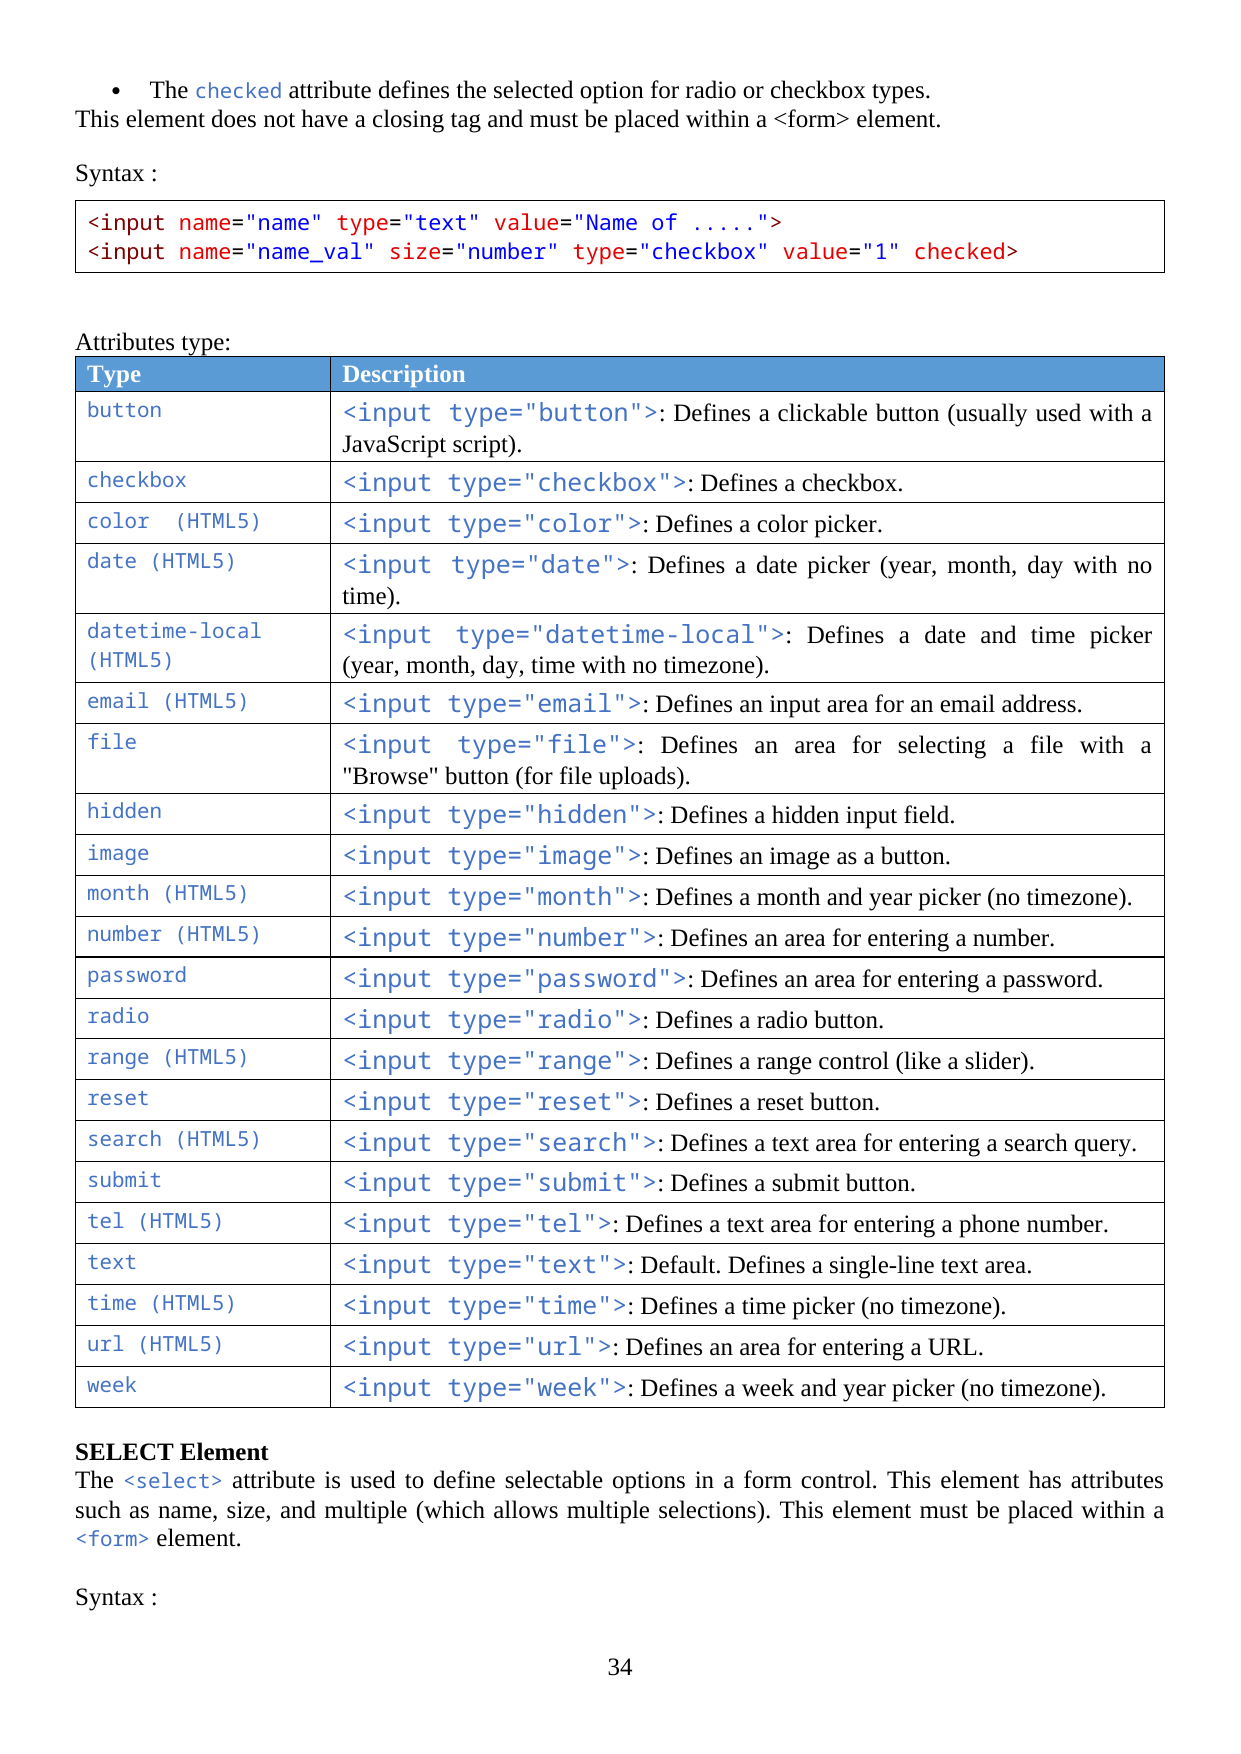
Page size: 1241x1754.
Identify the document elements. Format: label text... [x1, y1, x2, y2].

table_cell password [76, 958, 330, 997]
table_cell checkbox [76, 462, 330, 502]
table_cell <input type="checkbox">: Defines a checkbox. [331, 462, 1164, 502]
text SELECT Element [75, 1437, 1165, 1465]
table_cell <input type="datetime-local">: Defines a date and time picker (year, month, day, time with no timezone). [331, 614, 1164, 682]
table_cell <input type="text">: Default. Defines a single-line text area. [331, 1244, 1164, 1284]
table_cell search (HTML5) [76, 1121, 330, 1161]
table_cell <input type="url">: Defines an area for entering a URL. [331, 1326, 1164, 1366]
table_cell submit [76, 1162, 330, 1202]
table_cell hidden [76, 794, 330, 834]
table_cell <input type="email">: Defines an input area for an email address. [331, 683, 1164, 723]
table_cell <input type="color">: Defines a color picker. [331, 503, 1164, 543]
table_cell <input type="reset">: Defines a reset button. [331, 1080, 1164, 1120]
table_header Type [76, 357, 330, 391]
text The <select> attribute is used to define selectable options in a form control. This element has attributes such as name, size, and multiple (which allows multiple selections). This element must be placed within a <form> element. [75, 1465, 1165, 1553]
table_cell <input type="image">: Defines an image as a button. [331, 835, 1164, 874]
text Syntax : [75, 158, 1165, 187]
table_cell <input type="hidden">: Defines a hidden input field. [331, 794, 1164, 834]
table_cell image [76, 835, 330, 874]
table_cell tel (HTML5) [76, 1203, 330, 1243]
table_cell text [76, 1244, 330, 1284]
table_cell radio [76, 999, 330, 1038]
list The checked attribute defines the selected option for radio or checkbox types. [112, 75, 1165, 104]
table_cell <input type="password">: Defines an area for entering a password. [331, 958, 1164, 997]
table_cell range (HTML5) [76, 1039, 330, 1079]
table_cell <input type="radio">: Defines a radio button. [331, 999, 1164, 1038]
table_cell datetime-local (HTML5) [76, 614, 330, 682]
table_cell reset [76, 1080, 330, 1120]
table_cell <input type="file">: Defines an area for selecting a file with a "Browse" button (for file uploads). [331, 724, 1164, 793]
text This element does not have a closing tag and must be placed within a <form> element. [75, 104, 1165, 133]
text Attributes type: [75, 327, 1165, 356]
table_cell week [76, 1367, 330, 1407]
table_cell url (HTML5) [76, 1326, 330, 1366]
text Syntax : [75, 1582, 1165, 1611]
table_cell button [76, 392, 330, 461]
table_cell <input type="range">: Defines a range control (like a slider). [331, 1039, 1164, 1079]
table_cell <input type="button">: Defines a clickable button (usually used with a JavaScript script). [331, 392, 1164, 461]
table_cell time (HTML5) [76, 1285, 330, 1325]
table_cell <input type="time">: Defines a time picker (no timezone). [331, 1285, 1164, 1325]
table_cell <input type="week">: Defines a week and year picker (no timezone). [331, 1367, 1164, 1407]
table_cell color (HTML5) [76, 503, 330, 543]
table_cell <input type="number">: Defines an area for entering a number. [331, 917, 1164, 956]
table_cell <input type="tel">: Defines a text area for entering a phone number. [331, 1203, 1164, 1243]
table_cell date (HTML5) [76, 544, 330, 612]
table_cell <input type="date">: Defines a date picker (year, month, day with no time). [331, 544, 1164, 612]
table_cell <input type="submit">: Defines a submit button. [331, 1162, 1164, 1202]
table_header Description [331, 357, 1164, 391]
table_cell file [76, 724, 330, 793]
table_header <input name="name" type="text" value="Name of ....."> <input name="name_val" size="number" type="checkbox" value="1" checked> [76, 201, 1164, 272]
table_cell email (HTML5) [76, 683, 330, 723]
table_cell number (HTML5) [76, 917, 330, 956]
table_cell <input type="month">: Defines a month and year picker (no timezone). [331, 876, 1164, 916]
table_cell month (HTML5) [76, 876, 330, 916]
table_cell <input type="search">: Defines a text area for entering a search query. [331, 1121, 1164, 1161]
